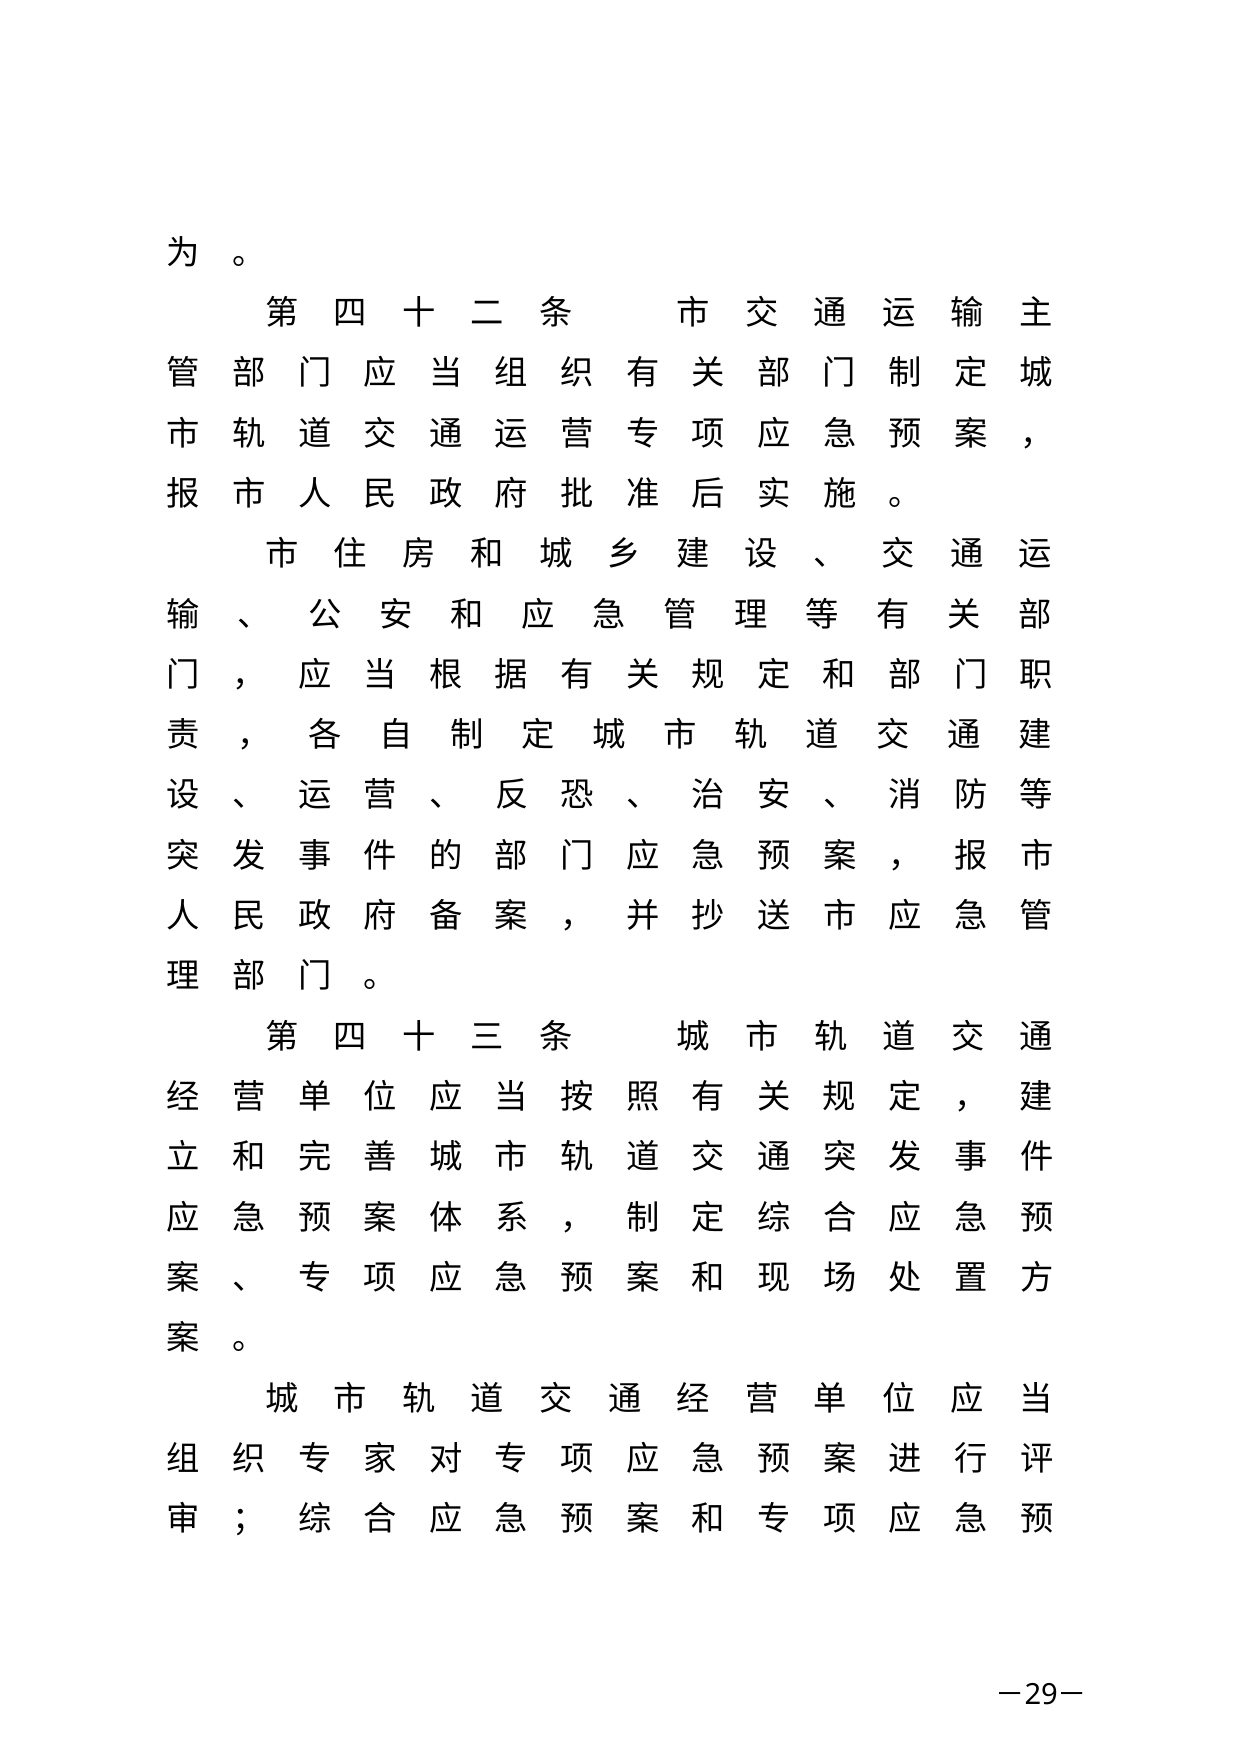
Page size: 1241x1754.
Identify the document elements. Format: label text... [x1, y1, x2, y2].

text 第四十三条 城市轨道交通经营单位应当按照有关规定，建立和完善城市轨道交通突发事件应急预案体系，制定综合应急预案、专项应急预案和现场处置方案。 [167, 1003, 1085, 1365]
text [167, 219, 1085, 280]
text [167, 1365, 1085, 1546]
text 市住房和城乡建设、交通运输、公安和应急管理等有关部门，应当根据有关规定和部门职责，各自制定城市轨道交通建设、运营、反恐、治安、消防等突发事件的部门应急预案，报市人民政府备案，并抄送市应急管理部门。 [167, 521, 1085, 1003]
text 第四十二条 市交通运输主管部门应当组织有关部门制定城市轨道交通运营专项应急预案，报市人民政府批准后实施。 [167, 280, 1085, 521]
